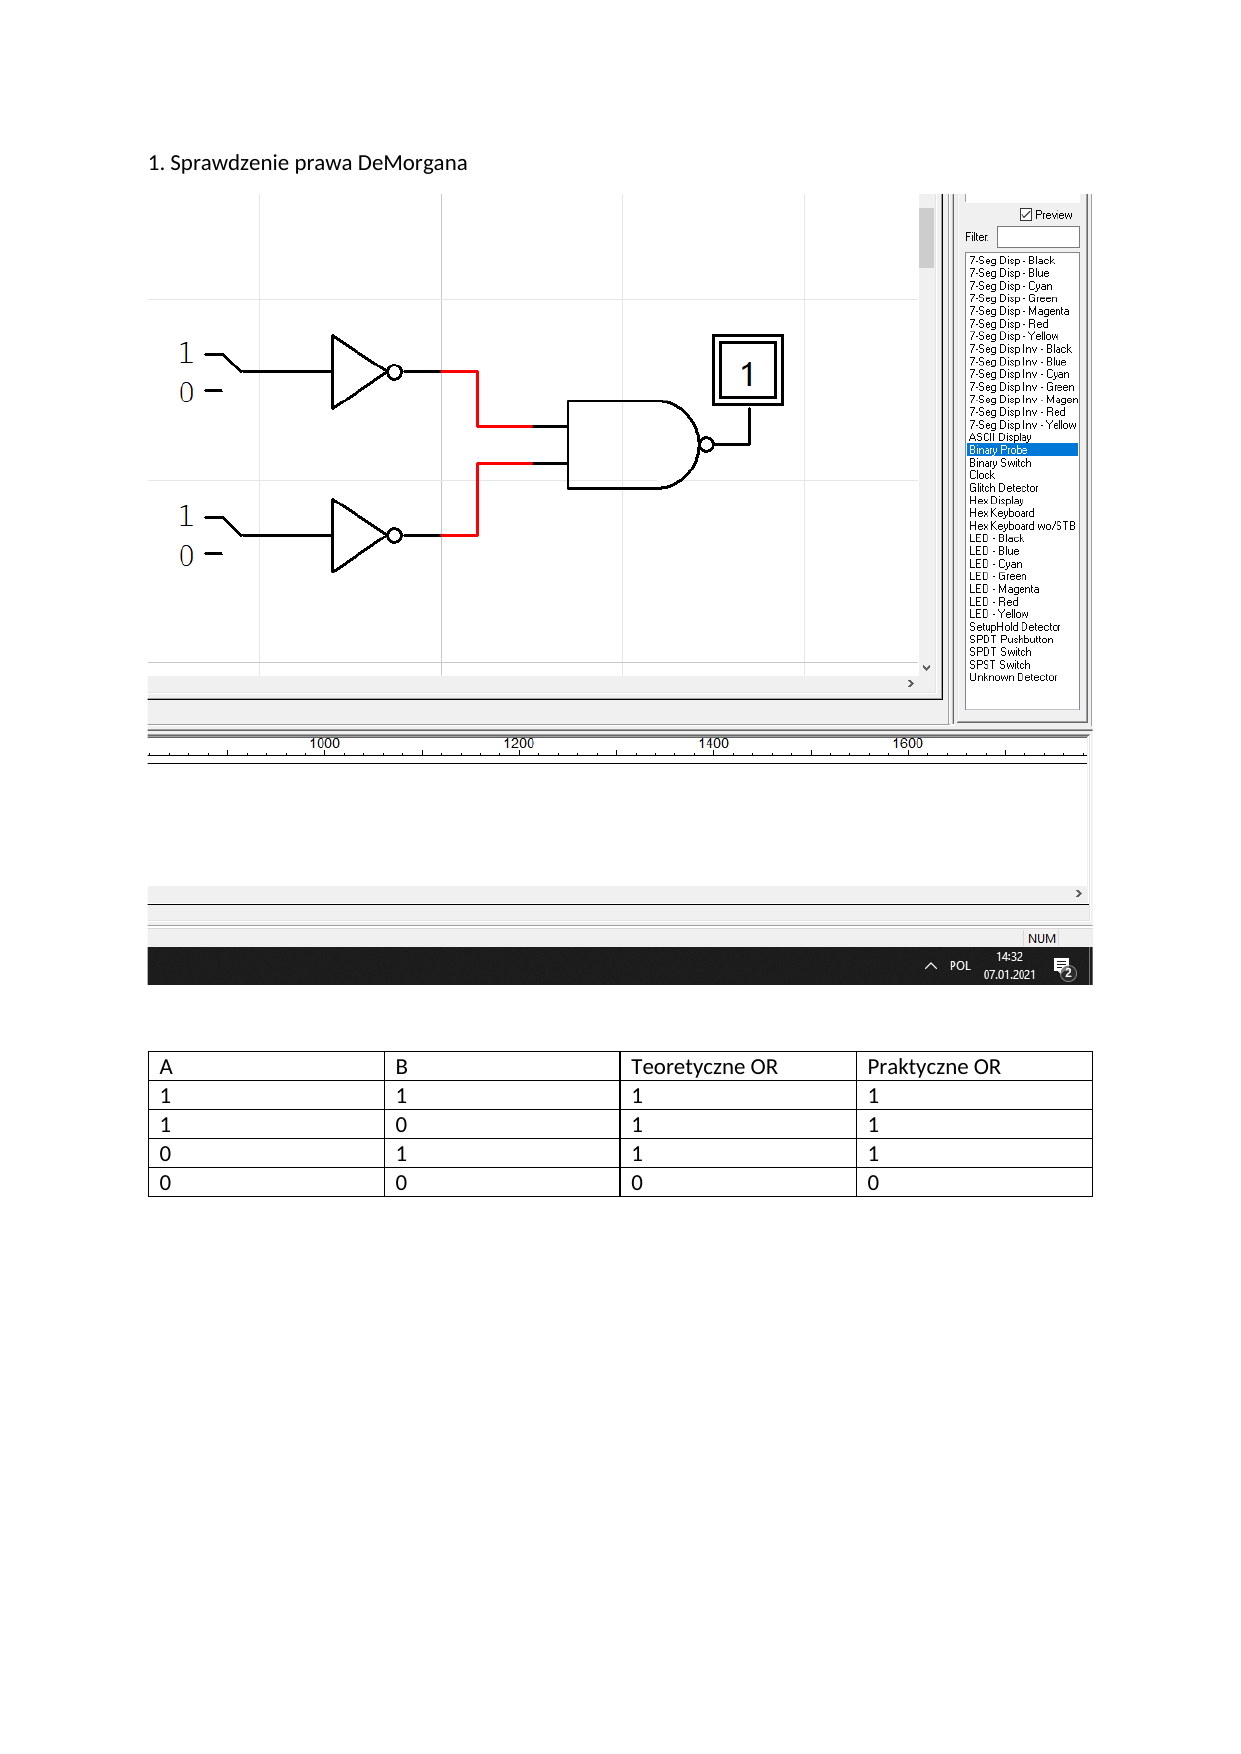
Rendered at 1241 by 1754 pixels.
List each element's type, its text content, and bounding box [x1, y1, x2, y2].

table_header Praktyczne OR [857, 1052, 1092, 1080]
table_cell 1 [385, 1081, 619, 1109]
table_header B [385, 1052, 619, 1080]
table_cell 1 [149, 1110, 384, 1138]
table_cell 1 [621, 1139, 856, 1167]
table_cell 0 [621, 1168, 856, 1196]
table_cell 1 [857, 1110, 1092, 1138]
table_header Teoretyczne OR [621, 1052, 856, 1080]
picture [147, 194, 1093, 985]
table_cell 1 [857, 1081, 1092, 1109]
table_header A [149, 1052, 384, 1080]
table_cell 1 [385, 1139, 619, 1167]
table_cell 1 [621, 1110, 856, 1138]
table_cell 0 [149, 1139, 384, 1167]
table_cell 1 [857, 1139, 1092, 1167]
text 1. Sprawdzenie prawa DeMorgana [148, 148, 1093, 176]
table_cell 0 [385, 1110, 619, 1138]
table_cell 0 [857, 1168, 1092, 1196]
table_cell 1 [149, 1081, 384, 1109]
table_cell 0 [149, 1168, 384, 1196]
table_cell 0 [385, 1168, 619, 1196]
table_cell 1 [621, 1081, 856, 1109]
